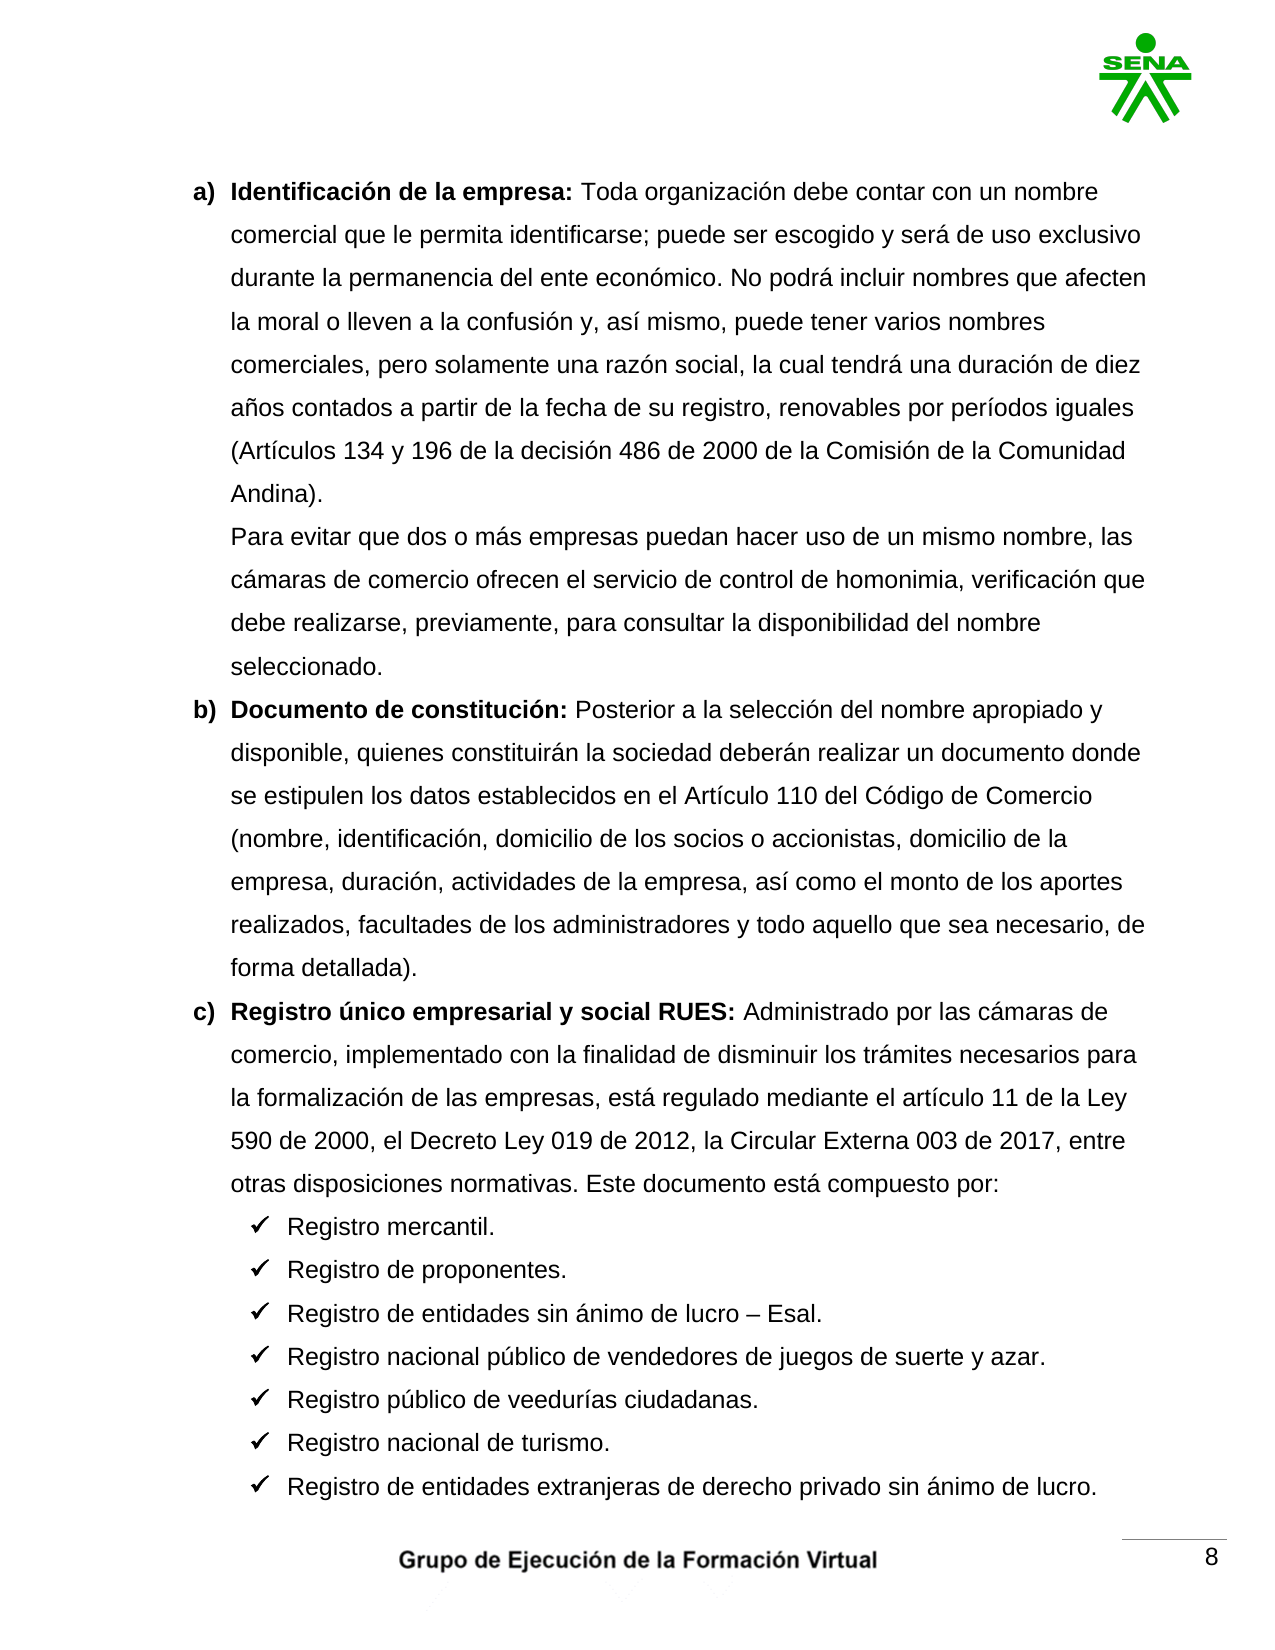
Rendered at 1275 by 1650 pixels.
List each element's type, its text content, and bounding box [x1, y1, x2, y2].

list Para evitar que dos o más empresas puedan hacer uso de un mismo nombre, las cámaras de comercio ofrecen el servicio de control de homonimia, verificación que debe realizarse, previamente, para consultar la disponibilidad del nombre seleccionado. [230, 522, 1157, 680]
list Registro nacional de turismo. [249, 1428, 1157, 1457]
list Registro de entidades extranjeras de derecho privado sin ánimo de lucro. [249, 1472, 1157, 1500]
list Registro de entidades sin ánimo de lucro – Esal. [249, 1299, 1157, 1327]
list Registro único empresarial y social RUES: Administrado por las cámaras de comercio, implementado con la finalidad de disminuir los trámites necesarios para la formalización de las empresas, está regulado mediante el artículo 11 de la Ley 590 de 2000, el Decreto Ley 019 de 2012, la Circular Externa 003 de 2017, entre otras disposiciones normativas. Este documento está compuesto por: [193, 997, 1157, 1198]
list Registro de proponentes. [249, 1255, 1157, 1284]
list Identificación de la empresa: Toda organización debe contar con un nombre comercial que le permita identificarse; puede ser escogido y será de uso exclusivo durante la permanencia del ente económico. No podrá incluir nombres que afecten la moral o lleven a la confusión y, así mismo, puede tener varios nombres comerciales, pero solamente una razón social, la cual tendrá una duración de diez años contados a partir de la fecha de su registro, renovables por períodos iguales (Artículos 134 y 196 de la decisión 486 de 2000 de la Comisión de la Comunidad Andina). [193, 177, 1157, 508]
list Documento de constitución: Posterior a la selección del nombre apropiado y disponible, quienes constituirán la sociedad deberán realizar un documento donde se estipulen los datos establecidos en el Artículo 110 del Código de Comercio (nombre, identificación, domicilio de los socios o accionistas, domicilio de la empresa, duración, actividades de la empresa, así como el monto de los aportes realizados, facultades de los administradores y todo aquello que sea necesario, de forma detallada). [193, 695, 1157, 982]
picture [0, 1500, 1275, 1611]
list Registro nacional público de vendedores de juegos de suerte y azar. [249, 1342, 1157, 1371]
list Registro público de veedurías ciudadanas. [249, 1385, 1157, 1414]
list Registro mercantil. [249, 1212, 1157, 1241]
picture [1099, 33, 1192, 123]
